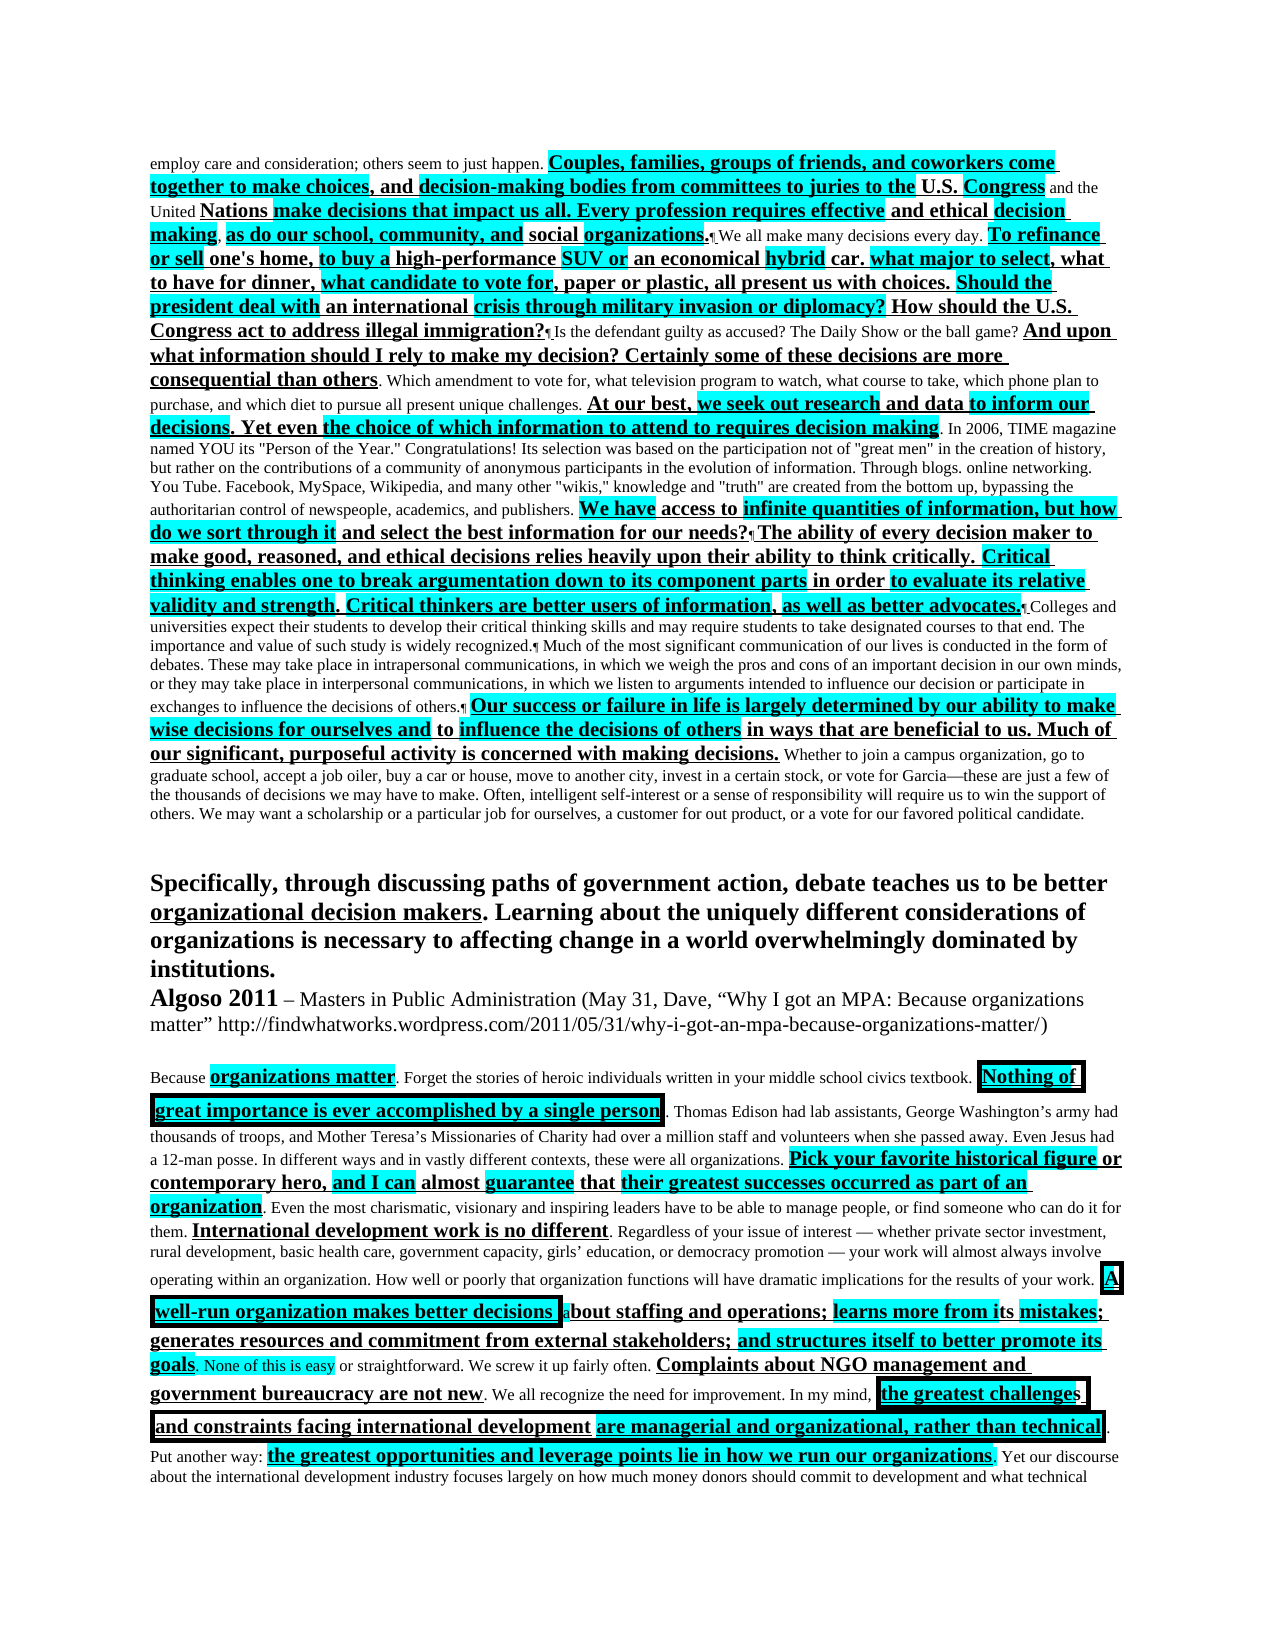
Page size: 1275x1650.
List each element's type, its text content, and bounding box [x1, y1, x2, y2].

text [150, 150, 1125, 823]
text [150, 1060, 1125, 1486]
subtitle Specifically, through discussing paths of government action, debate teaches us to be better organizational decision makers. Learning about the uniquely different considerations of organizations is necessary to affecting change in a world overwhelmingly dominated by institutions. [150, 868, 1125, 983]
text Algoso 2011 – Masters in Public Administration (May 31, Dave, “Why I got an MPA: Because organizations matter” http://findwhatworks.wordpress.com/2011/05/31/why-i-got-an-mpa-because-organizations-matter/) [150, 983, 1125, 1036]
